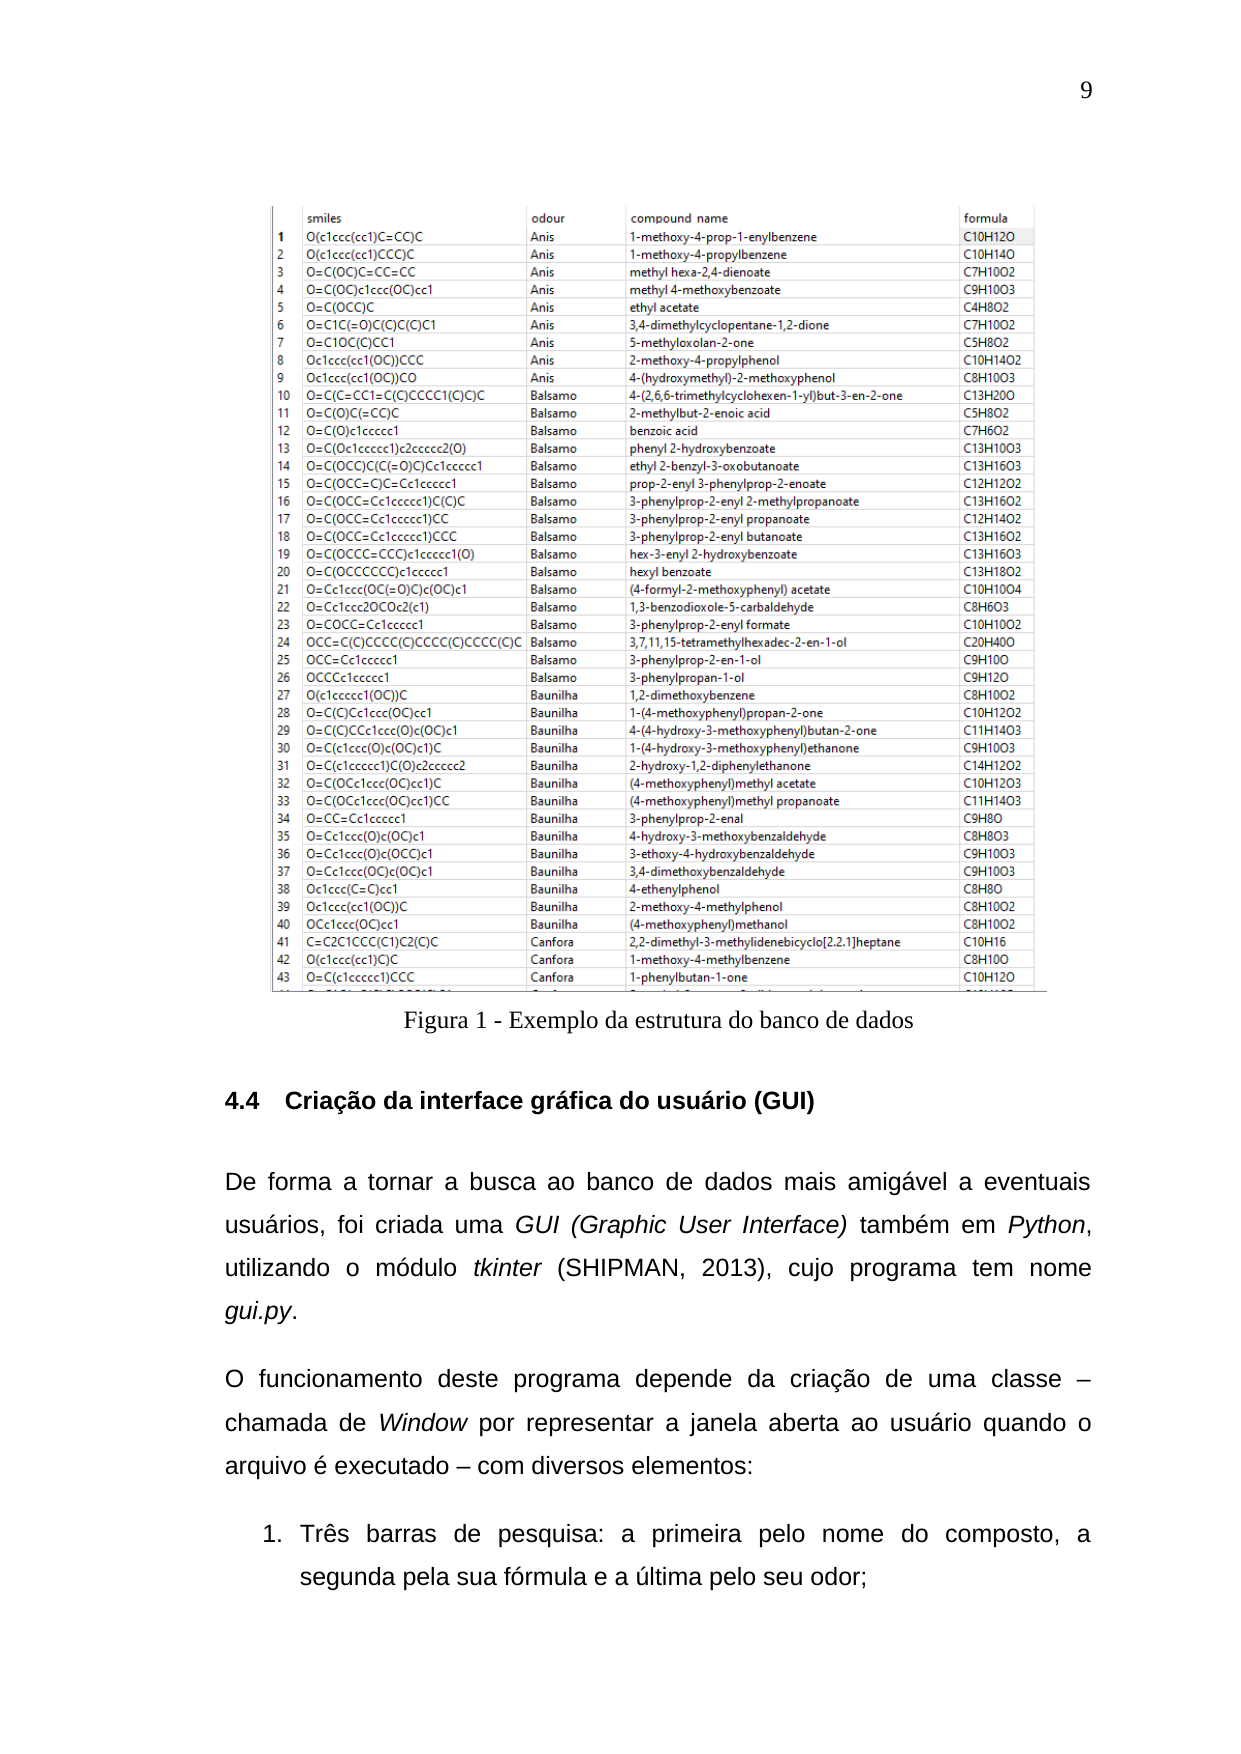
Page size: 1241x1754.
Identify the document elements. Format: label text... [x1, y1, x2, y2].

list Três barras de pesquisa: a primeira pelo nome do composto, a segunda pela sua fórmula e a última pelo seu odor; [262, 1519, 1092, 1591]
text O funcionamento deste programa depende da criação de uma classe – chamada de Window por representar a janela aberta ao usuário quando o arquivo é executado – com diversos elementos: [224, 1364, 1092, 1479]
subtitle Criação da interface gráfica do usuário (GUI) [224, 1086, 1092, 1115]
text Figura 1 - Exemplo da estrutura do banco de dados [224, 1006, 1092, 1034]
picture [270, 206, 1047, 992]
text De forma a tornar a busca ao banco de dados mais amigável a eventuais usuários, foi criada uma GUI (Graphic User Interface) também em Python, utilizando o módulo tkinter (SHIPMAN, 2013), cujo programa tem nome gui.py. [224, 1167, 1092, 1325]
